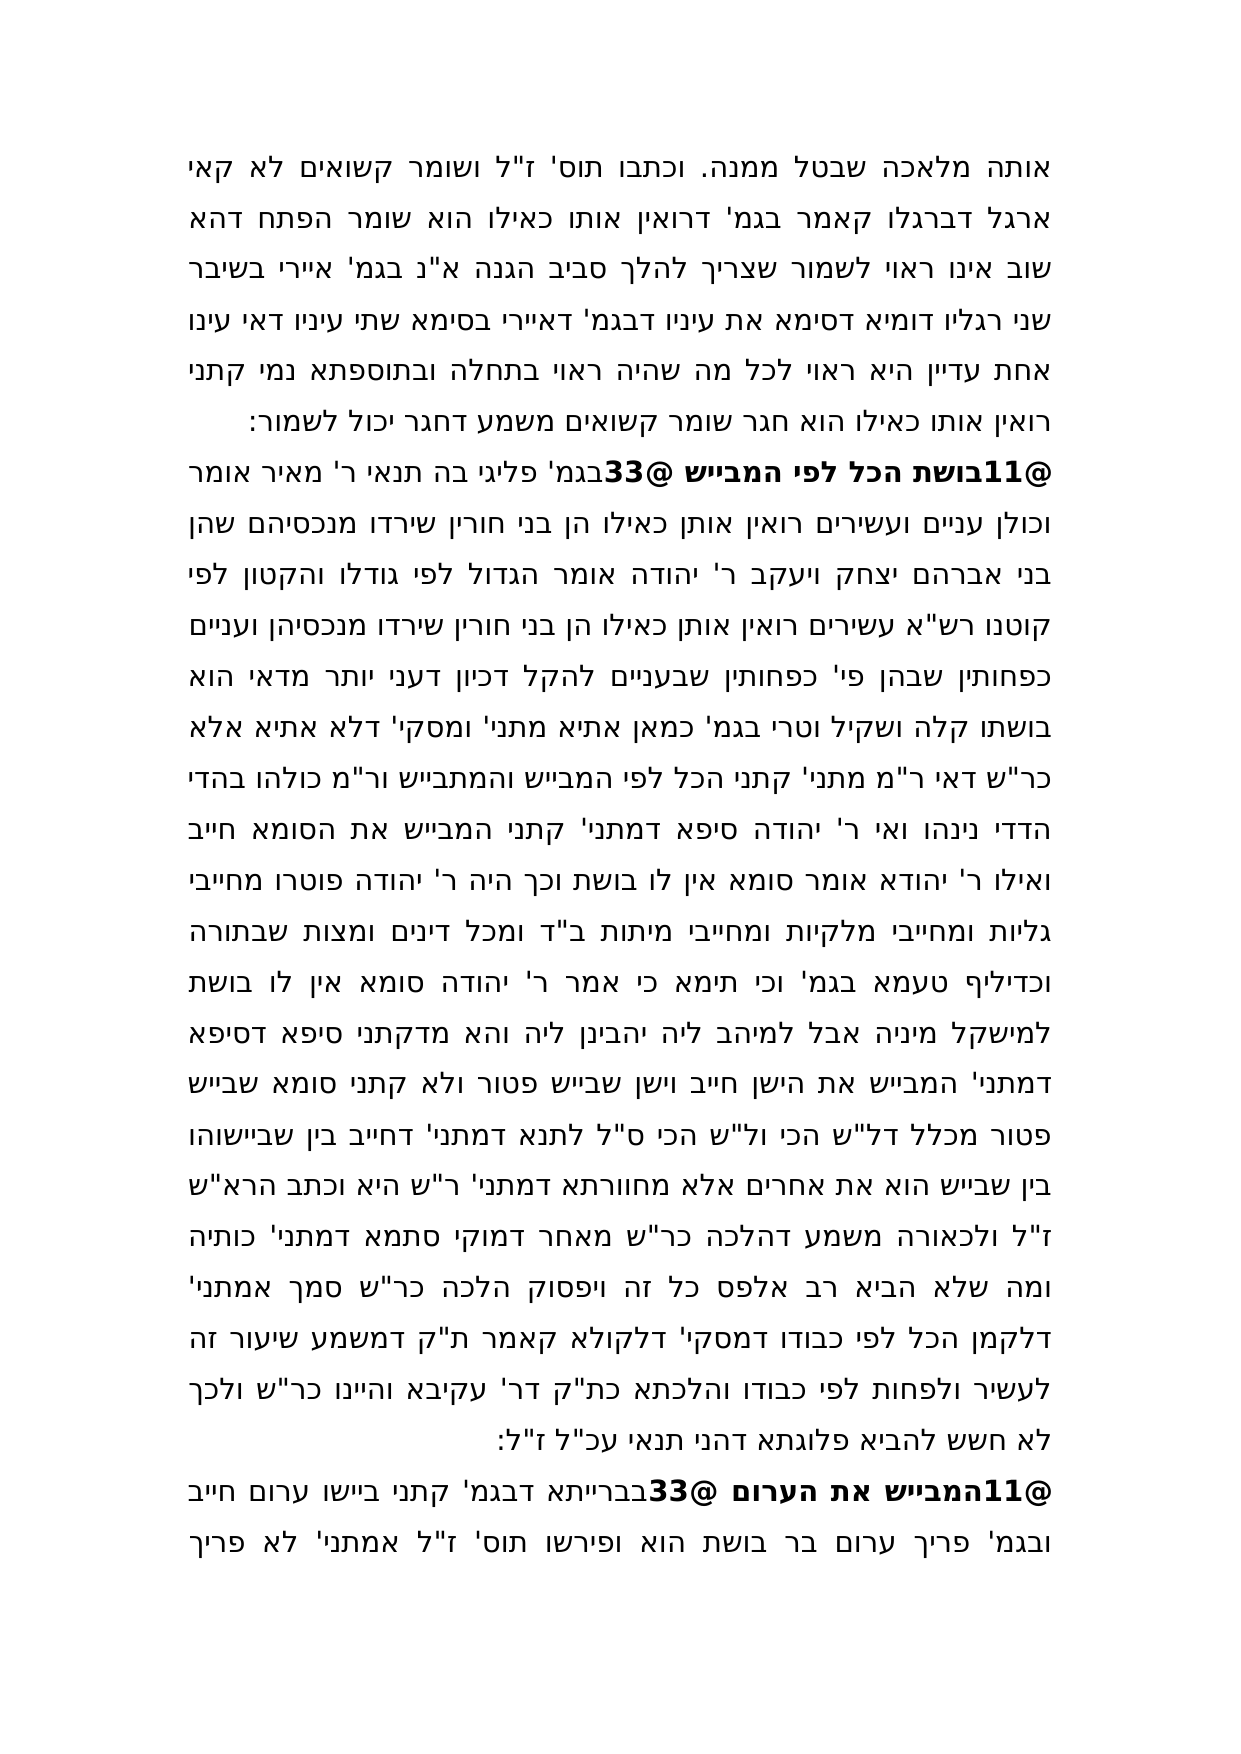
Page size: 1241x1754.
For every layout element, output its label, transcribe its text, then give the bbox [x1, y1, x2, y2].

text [187, 1474, 1053, 1559]
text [187, 150, 1053, 439]
text @11בושת הכל לפי המבייש @33בגמ' פליגי בה תנאי ר' מאיר אומר וכולן עניים ועשירים רואין אותן כאילו הן בני חורין שירדו מנכסיהם שהן בני אברהם יצחק ויעקב ר' יהודה אומר הגדול לפי גודלו והקטון לפי קוטנו רש"א עשירים רואין אותן כאילו הן בני חורין שירדו מנכסיהן ועניים כפחותין שבהן פי' כפחותין שבעניים להקל דכיון דעני יותר מדאי הוא בושתו קלה ושקיל וטרי בגמ' כמאן אתיא מתני' ומסקי' דלא אתיא אלא כר"ש דאי ר"מ מתני' קתני הכל לפי המבייש והמתבייש ור"מ כולהו בהדי הדדי נינהו ואי ר' יהודה סיפא דמתני' קתני המבייש את הסומא חייב ואילו ר' יהודא אומר סומא אין לו בושת וכך היה ר' יהודה פוטרו מחייבי גליות ומחייבי מלקיות ומחייבי מיתות ב"ד ומכל דינים ומצות שבתורה וכדיליף טעמא בגמ' וכי תימא כי אמר ר' יהודה סומא אין לו בושת למישקל מיניה אבל למיהב ליה יהבינן ליה והא מדקתני סיפא דסיפא דמתני' המבייש את הישן חייב וישן שבייש פטור ולא קתני סומא שבייש פטור מכלל דל"ש הכי ול"ש הכי ס"ל לתנא דמתני' דחייב בין שביישוהו בין שבייש הוא את אחרים אלא מחוורתא דמתני' ר"ש היא וכתב הרא"ש ז"ל ולכאורה משמע דהלכה כר"ש מאחר דמוקי סתמא דמתני' כותיה ומה שלא הביא רב אלפס כל זה ויפסוק הלכה כר"ש סמך אמתני' דלקמן הכל לפי כבודו דמסקי' דלקולא קאמר ת"ק דמשמע שיעור זה לעשיר ולפחות לפי כבודו והלכתא כת"ק דר' עקיבא והיינו כר"ש ולכך לא חשש להביא פלוגתא דהני תנאי עכ"ל ז"ל: [187, 456, 1053, 1457]
